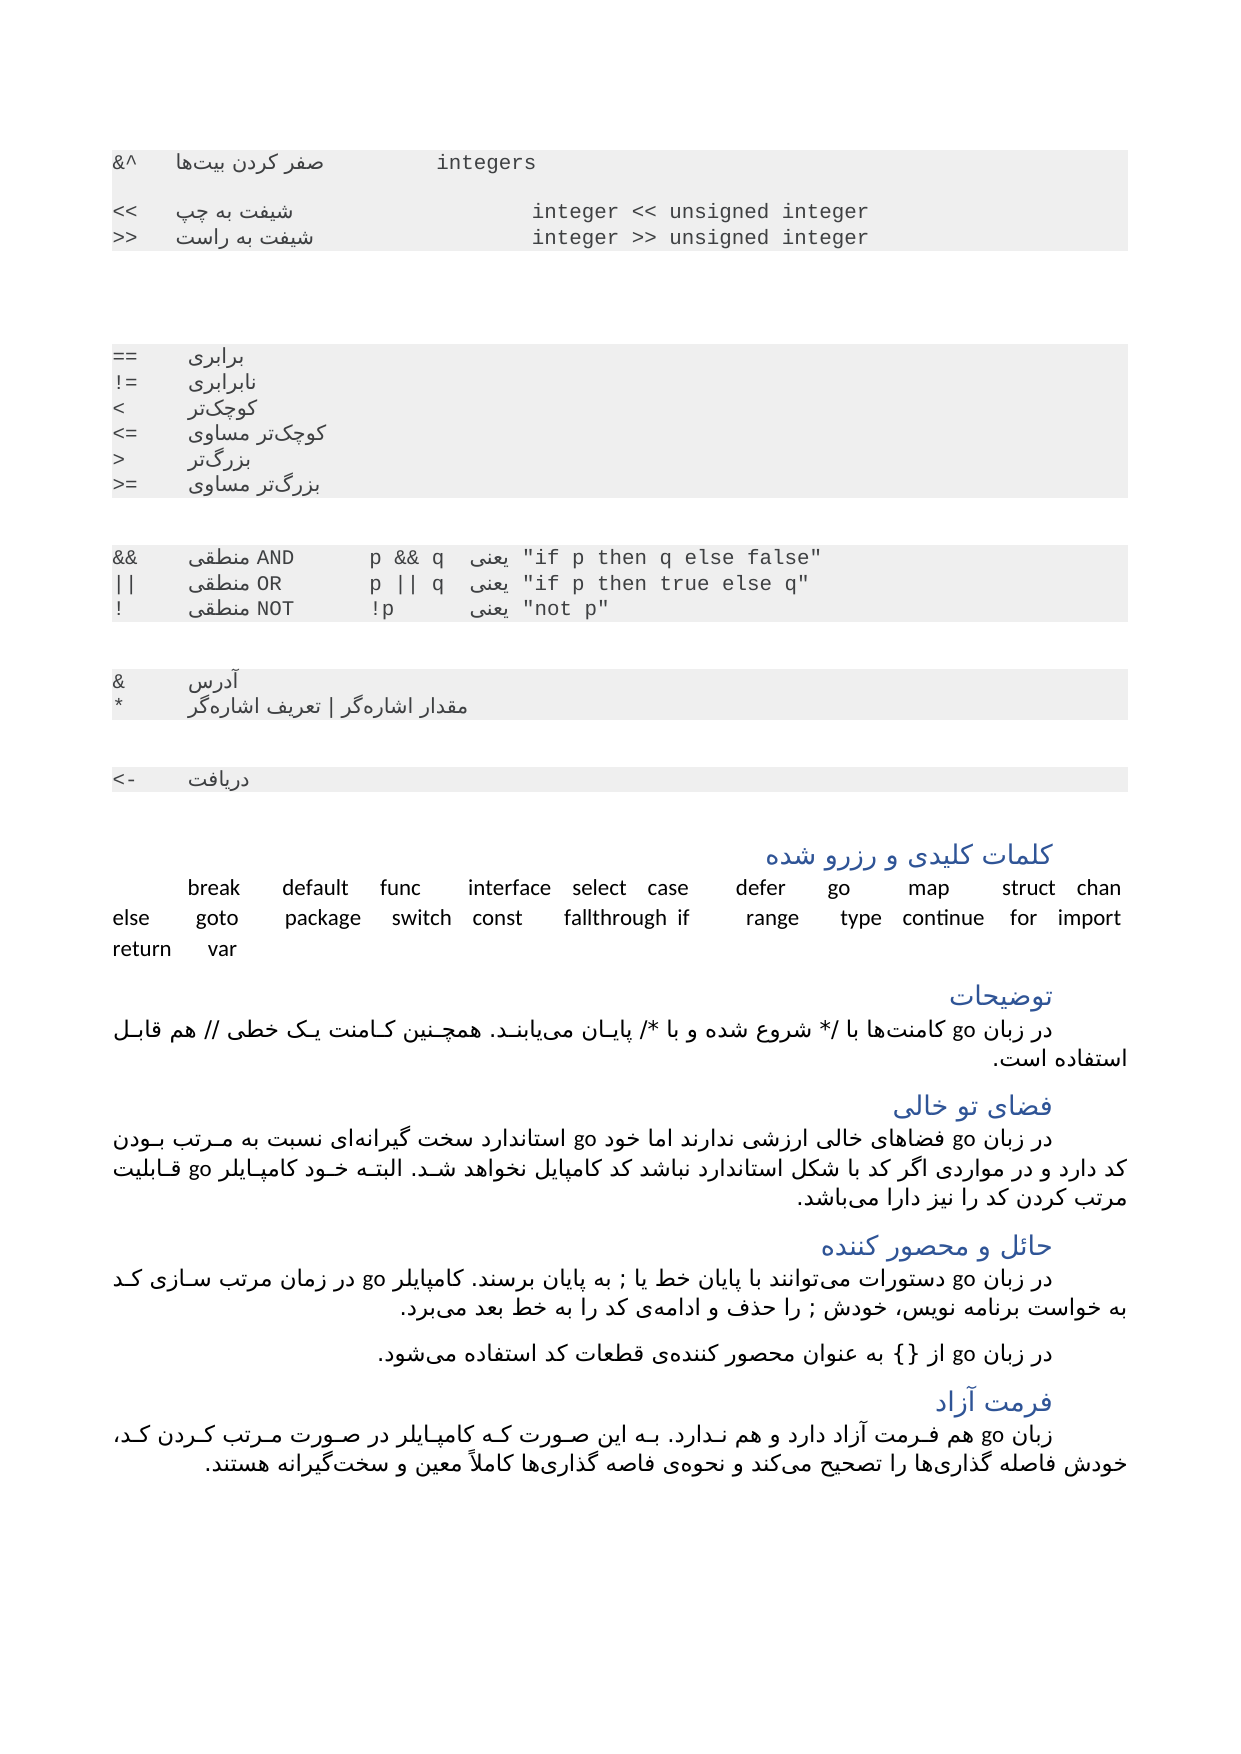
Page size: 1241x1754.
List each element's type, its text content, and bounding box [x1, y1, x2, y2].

text * مقدار اشاره‌گر | تعریف اشاره‌گر [112, 694, 1128, 720]
text break default func interface select case defer go map struct chan else goto package switch const fallthrough if range type continue for import return var [112, 873, 1128, 962]
text در زبان go دستورات می‌توانند با پایان خط یا ; به پایان برسند. کامپایلر go در زمان مرتب سازی کد به خواست برنامه نویس، خودش ; را حذف و ادامه‌ی کد را به خط بعد می‌برد. [112, 1264, 1128, 1321]
text در زبان go کامنت‌ها با /* شروع شده و با */ پایان می‌یابند. همچنین کامنت یک خطی // هم قابل استفاده است. [112, 1015, 1128, 1071]
text <- دریافت [112, 767, 1128, 792]
text < کوچک‌تر [112, 396, 1128, 421]
text << شیفت به چپ integer << unsigned integer [112, 199, 1128, 225]
subtitle حائل و محصور کننده [112, 1230, 1128, 1261]
text != نابرابری [112, 370, 1128, 396]
text == برابری [112, 344, 1128, 370]
text || منطقی OR p || q یعنی "if p then true else q" [112, 571, 1128, 596]
text ! منطقی NOT !p یعنی "not p" [112, 596, 1128, 622]
subtitle توضیحات [112, 981, 1128, 1012]
text >= بزرگ‌تر مساوی [112, 472, 1128, 498]
text در زبان go از {} به عنوان محصور کننده‌ی قطعات کد استفاده می‌شود. [112, 1339, 1128, 1367]
text && منطقی AND p && q یعنی "if p then q else false" [112, 545, 1128, 571]
text &^ صفر کردن بیت‌ها integers [112, 150, 1128, 176]
text در زبان go فضاهای خالی ارزشی ندارند اما خود go استاندارد سخت گیرانه‌ای نسبت به مرتب بودن کد دارد و در مواردی اگر کد با شکل استاندارد نباشد کد کامپایل نخواهد شد. البته خود کامپایلر go قابلیت مرتب کردن کد را نیز دارا می‌باشد. [112, 1124, 1128, 1211]
text >> شیفت به راست integer >> unsigned integer [112, 225, 1128, 251]
text <= کوچک‌تر مساوی [112, 421, 1128, 447]
subtitle کلمات کلیدی و رزرو شده [112, 839, 1128, 871]
subtitle فضای تو خالی [112, 1090, 1128, 1122]
subtitle فرمت آزاد [112, 1386, 1128, 1418]
text & آدرس [112, 669, 1128, 694]
text > بزرگ‌تر [112, 447, 1128, 472]
text زبان go هم فرمت آزاد دارد و هم ندارد. به این صورت که کامپایلر در صورت مرتب کردن کد، خودش فاصله گذاری‌ها را تصحیح می‌کند و نحوه‌ی فاصه گذاری‌ها کاملاً معین و سخت‌گیرانه هستند. [112, 1420, 1128, 1477]
